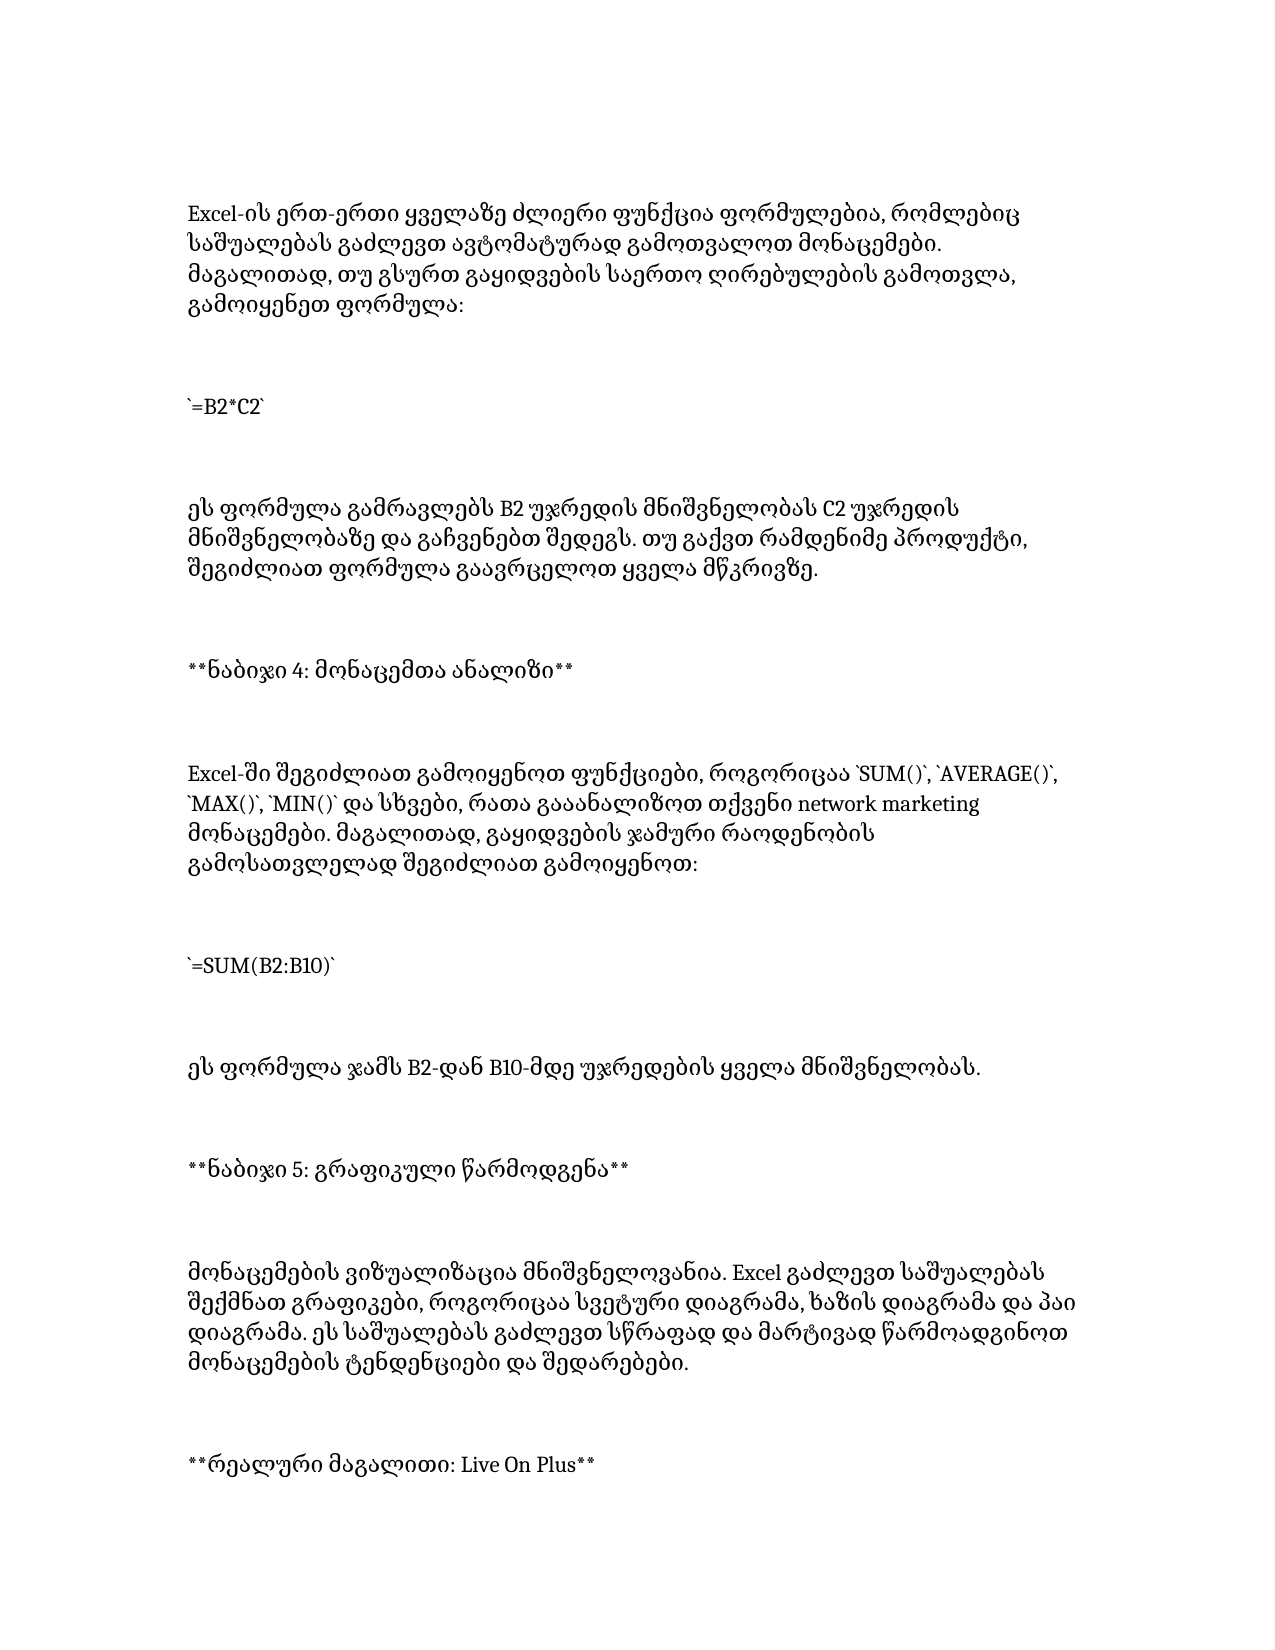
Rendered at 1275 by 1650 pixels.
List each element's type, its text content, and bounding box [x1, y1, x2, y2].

text Excel-ში შეგიძლიათ გამოიყენოთ ფუნქციები, როგორიცაა `SUM()`, `AVERAGE()`, `MAX()`, `MIN()` და სხვები, რათა გააანალიზოთ თქვენი network marketing მონაცემები. მაგალითად, გაყიდვების ჯამური რაოდენობის გამოსათვლელად შეგიძლიათ გამოიყენოთ: [187, 760, 1087, 877]
text `=B2*C2` [187, 394, 1087, 420]
text Excel-ის ერთ-ერთი ყველაზე ძლიერი ფუნქცია ფორმულებია, რომლებიც საშუალებას გაძლევთ ავტომატურად გამოთვალოთ მონაცემები. მაგალითად, თუ გსურთ გაყიდვების საერთო ღირებულების გამოთვლა, გამოიყენეთ ფორმულა: [187, 201, 1087, 318]
text ეს ფორმულა ჯამს B2-დან B10-მდე უჯრედების ყველა მნიშვნელობას. [187, 1055, 1087, 1082]
text **რეალური მაგალითი: Live On Plus** [187, 1452, 1087, 1478]
text **ნაბიჯი 5: გრაფიკული წარმოდგენა** [187, 1157, 1087, 1184]
text ეს ფორმულა გამრავლებს B2 უჯრედის მნიშვნელობას C2 უჯრედის მნიშვნელობაზე და გაჩვენებთ შედეგს. თუ გაქვთ რამდენიმე პროდუქტი, შეგიძლიათ ფორმულა გაავრცელოთ ყველა მწკრივზე. [187, 496, 1087, 583]
text მონაცემების ვიზუალიზაცია მნიშვნელოვანია. Excel გაძლევთ საშუალებას შექმნათ გრაფიკები, როგორიცაა სვეტური დიაგრამა, ხაზის დიაგრამა და პაი დიაგრამა. ეს საშუალებას გაძლევთ სწრაფად და მარტივად წარმოადგინოთ მონაცემების ტენდენციები და შედარებები. [187, 1259, 1087, 1376]
text `=SUM(B2:B10)` [187, 953, 1087, 979]
text **ნაბიჯი 4: მონაცემთა ანალიზი** [187, 658, 1087, 685]
